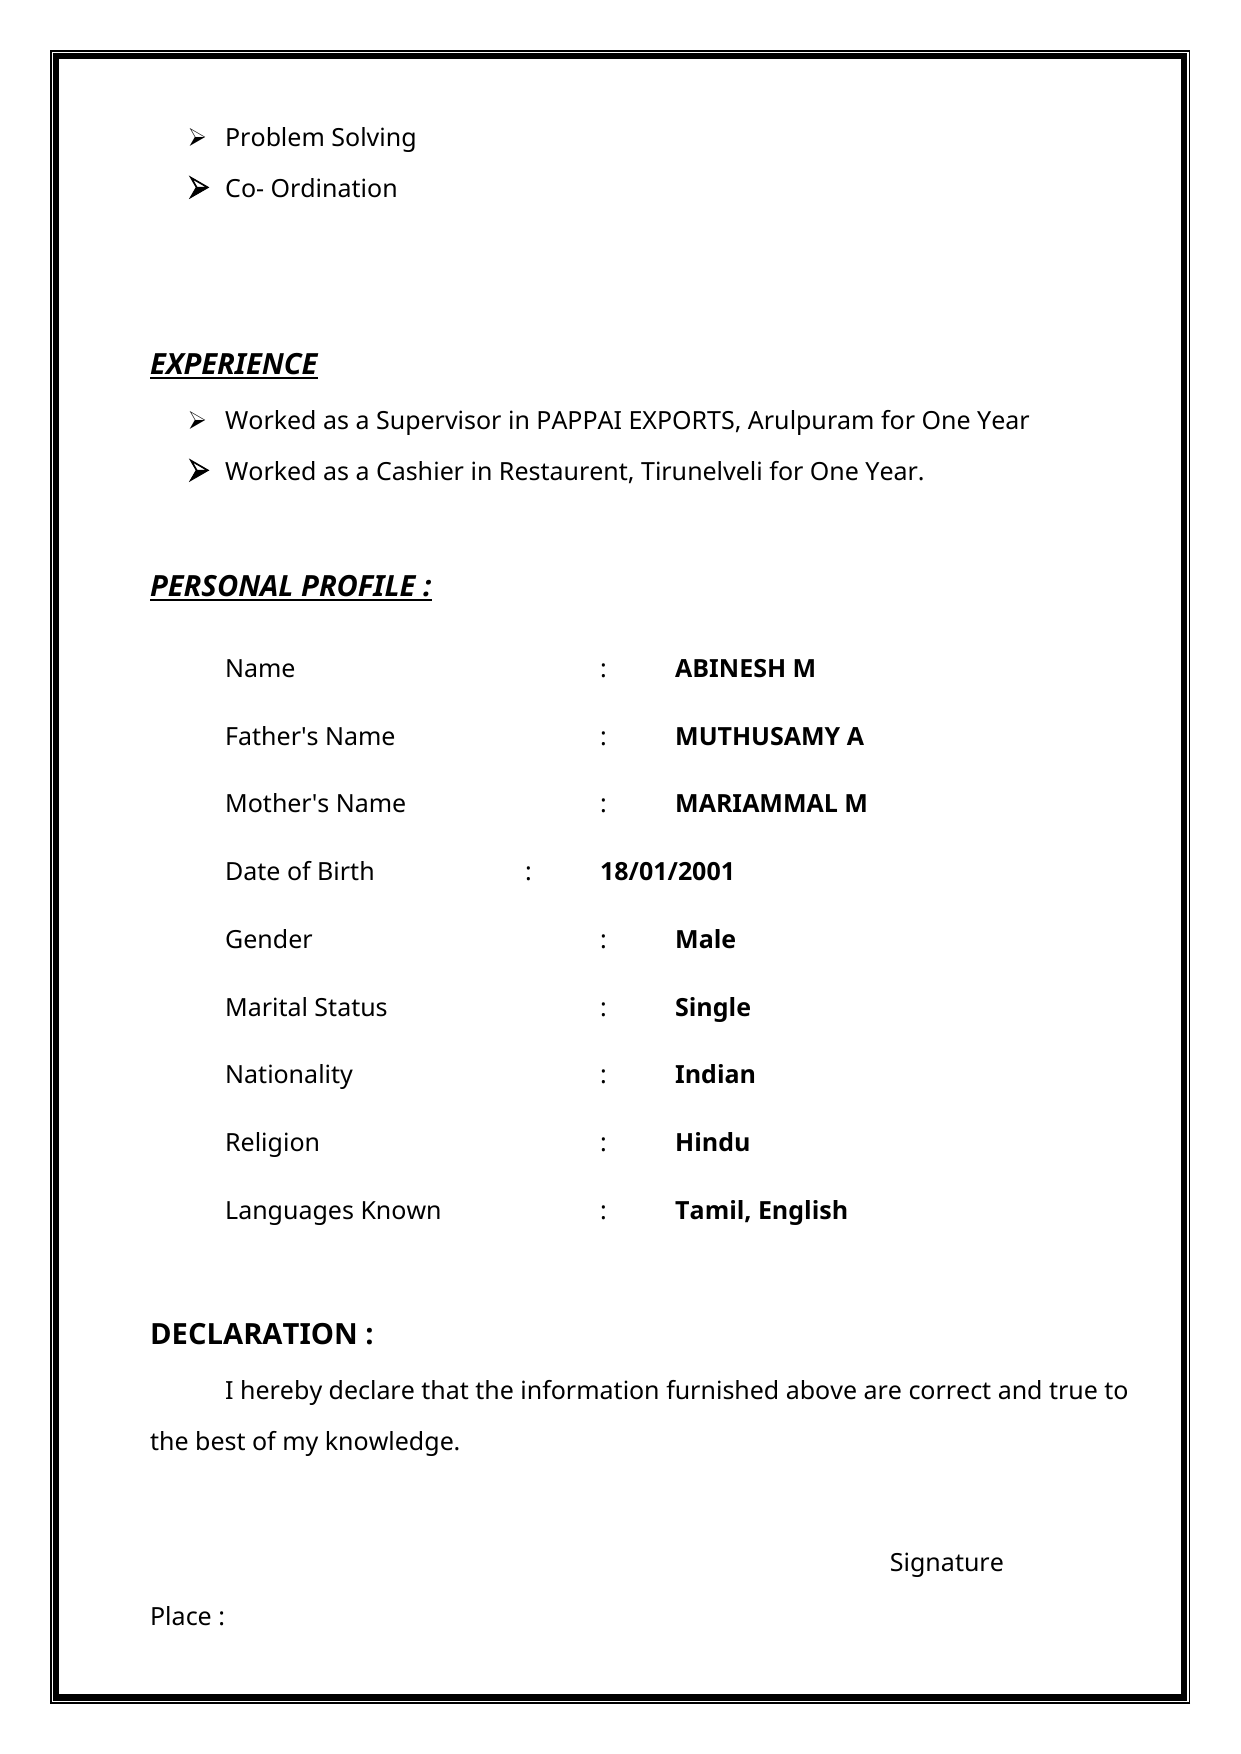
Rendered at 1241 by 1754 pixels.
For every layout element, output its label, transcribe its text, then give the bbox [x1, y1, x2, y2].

text Date of Birth : 18/01/2001 [150, 854, 1134, 888]
text DECLARATION : [150, 1313, 1134, 1353]
text EXPERIENCE [150, 343, 1134, 383]
list Worked as a Cashier in Restaurent, Tirunelveli for One Year. [187, 454, 1134, 488]
text Religion : Hindu [150, 1124, 1134, 1159]
text PERSONAL PROFILE : [150, 565, 1134, 605]
text Mother's Name : MARIAMMAL M [150, 786, 1134, 820]
text Languages Known : Tamil, English [150, 1192, 1134, 1226]
text I hereby declare that the information furnished above are correct and true to the best of my knowledge. [150, 1373, 1134, 1458]
text Signature [150, 1545, 1134, 1579]
text Father's Name : MUTHUSAMY A [150, 718, 1134, 752]
text Name : ABINESH M [150, 651, 1134, 685]
list Problem Solving [187, 120, 1134, 154]
list Worked as a Supervisor in PAPPAI EXPORTS, Arulpuram for One Year [187, 403, 1134, 437]
list Co- Ordination [187, 171, 1134, 205]
text Gender : Male [150, 921, 1134, 956]
text Place : [150, 1598, 1134, 1633]
text Nationality : Indian [150, 1057, 1134, 1091]
text Marital Status : Single [150, 989, 1134, 1023]
